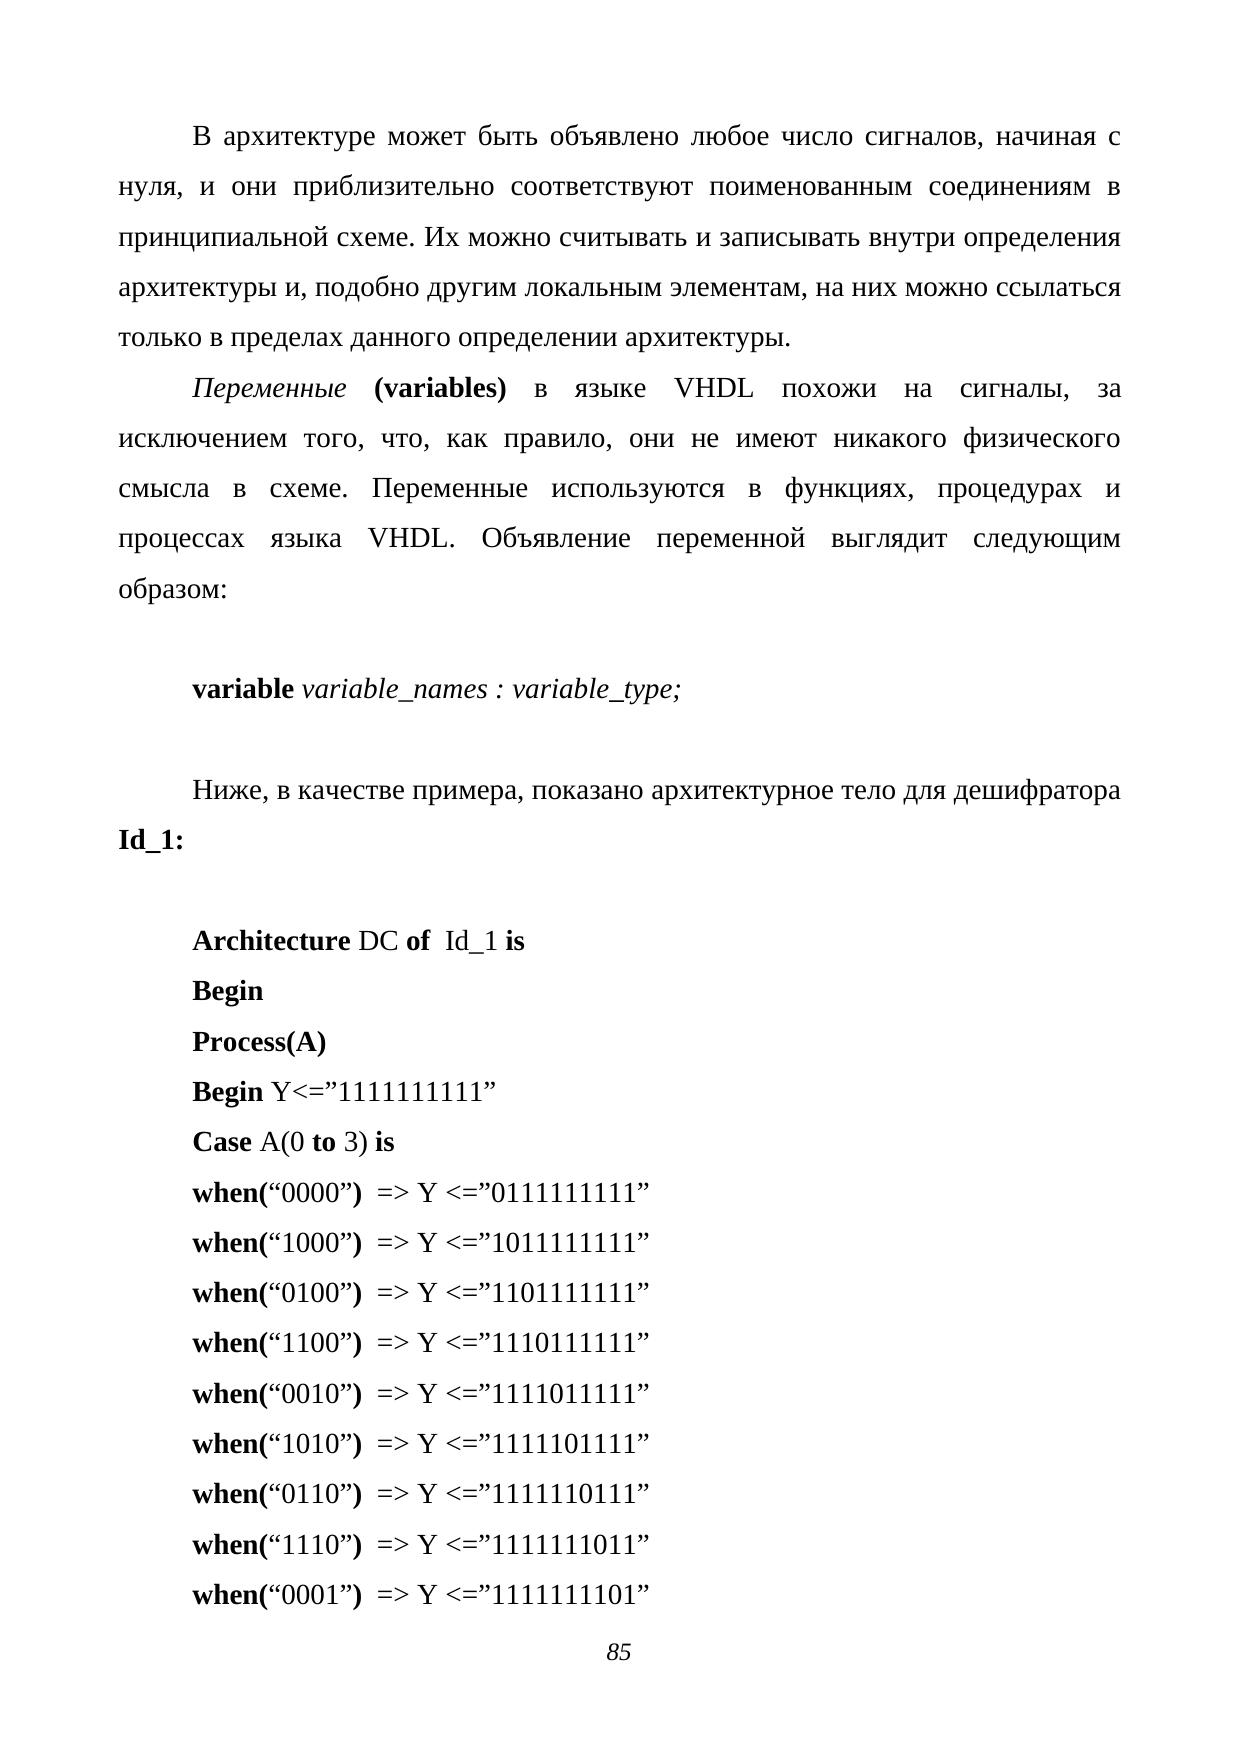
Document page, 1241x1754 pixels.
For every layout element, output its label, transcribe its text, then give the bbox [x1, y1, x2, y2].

text Ниже, в качестве примера, показано архитектурное тело для дешифратора Id_1: [118, 772, 1122, 856]
text when(“0010”) => Y <=”1111011111” [118, 1376, 1122, 1409]
text Begin [118, 973, 1122, 1007]
text Architecture DC of Id_1 is [118, 923, 1122, 957]
text Begin Y<=”1111111111” [118, 1074, 1122, 1108]
text when(“0110”) => Y <=”1111110111” [118, 1477, 1122, 1510]
text В архитектуре может быть объявлено любое число сигналов, начиная с нуля, и они приблизительно соответствуют поименованным соединениям в принципиальной схеме. Их можно считывать и записывать внутри определения архитектуры и, подобно другим локальным элементам, на них можно ссылаться только в пределах данного определении архитектуры. [118, 118, 1122, 353]
text when(“1110”) => Y <=”1111111011” [118, 1527, 1122, 1560]
text Переменные (variables) в языке VHDL похожи на сигналы, за исключением того, что, как правило, они не имеют никакого физического смысла в схеме. Переменные используются в функциях, процедурах и процессах языка VHDL. Объявление переменной выглядит следующим образом: [118, 370, 1122, 604]
text when(“1010”) => Y <=”1111101111” [118, 1426, 1122, 1460]
text when(“1100”) => Y <=”1110111111” [118, 1326, 1122, 1359]
text Case A(0 to 3) is [118, 1124, 1122, 1158]
text Process(A) [118, 1024, 1122, 1057]
text variable variable_names : variable_type; [118, 672, 1122, 705]
text when(“0000”) => Y <=”0111111111” [118, 1175, 1122, 1208]
text when(“0001”) => Y <=”1111111101” [118, 1577, 1122, 1611]
text when(“1000”) => Y <=”1011111111” [118, 1225, 1122, 1258]
text when(“0100”) => Y <=”1101111111” [118, 1275, 1122, 1309]
